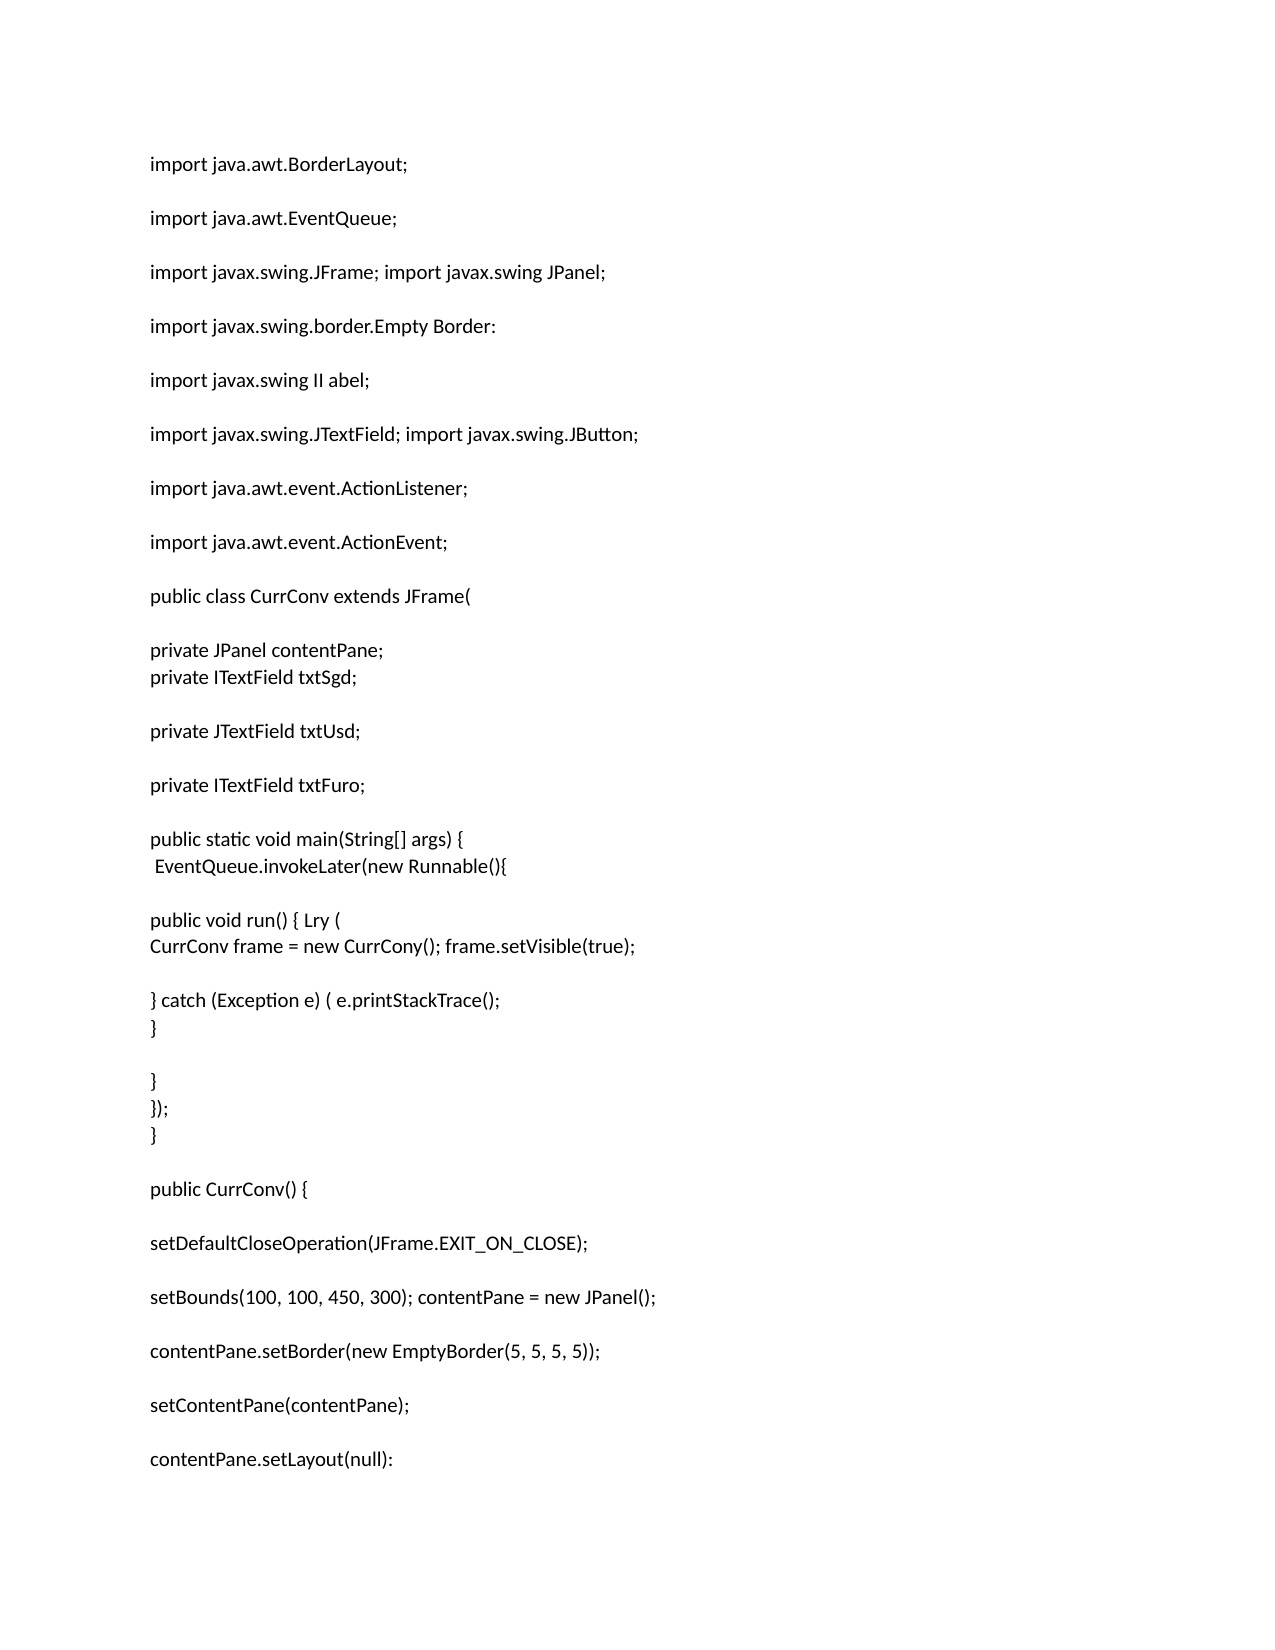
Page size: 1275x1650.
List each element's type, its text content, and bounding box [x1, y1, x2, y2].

text private JTextField txtUsd; [150, 717, 1125, 743]
text } [150, 1121, 1125, 1148]
text public void run() { Lry ( [150, 905, 1125, 932]
text contentPane.setBorder(new EmptyBorder(5, 5, 5, 5)); [150, 1337, 1125, 1364]
text import javax.swing II abel; [150, 366, 1125, 393]
text import javax.swing.JFrame; import javax.swing JPanel; [150, 258, 1125, 285]
text private ITextField txtFuro; [150, 771, 1125, 797]
text } catch (Exception e) ( e.printStackTrace(); [150, 986, 1125, 1013]
text import java.awt.event.ActionListener; [150, 474, 1125, 501]
text private JPanel contentPane; [150, 636, 1125, 663]
text contentPane.setLayout(null): [150, 1445, 1125, 1472]
text EventQueue.invokeLater(new Runnable(){ [150, 851, 1125, 878]
text import java.awt.BorderLayout; [150, 150, 1125, 177]
text import javax.swing.JTextField; import javax.swing.JButton; [150, 420, 1125, 447]
text public static void main(String[] args) { [150, 824, 1125, 851]
text setBounds(100, 100, 450, 300); contentPane = new JPanel(); [150, 1283, 1125, 1310]
text CurrConv frame = new CurrCony(); frame.setVisible(true); [150, 932, 1125, 959]
text }); [150, 1094, 1125, 1121]
text public CurrConv() { [150, 1175, 1125, 1202]
text import java.awt.event.ActionEvent; [150, 528, 1125, 555]
text setContentPane(contentPane); [150, 1391, 1125, 1418]
text private ITextField txtSgd; [150, 663, 1125, 689]
text import java.awt.EventQueue; [150, 204, 1125, 231]
text public class CurrConv extends JFrame( [150, 582, 1125, 609]
text setDefaultCloseOperation(JFrame.EXIT_ON_CLOSE); [150, 1229, 1125, 1256]
text import javax.swing.border.Empty Border: [150, 312, 1125, 339]
text } [150, 1013, 1125, 1040]
text } [150, 1067, 1125, 1094]
